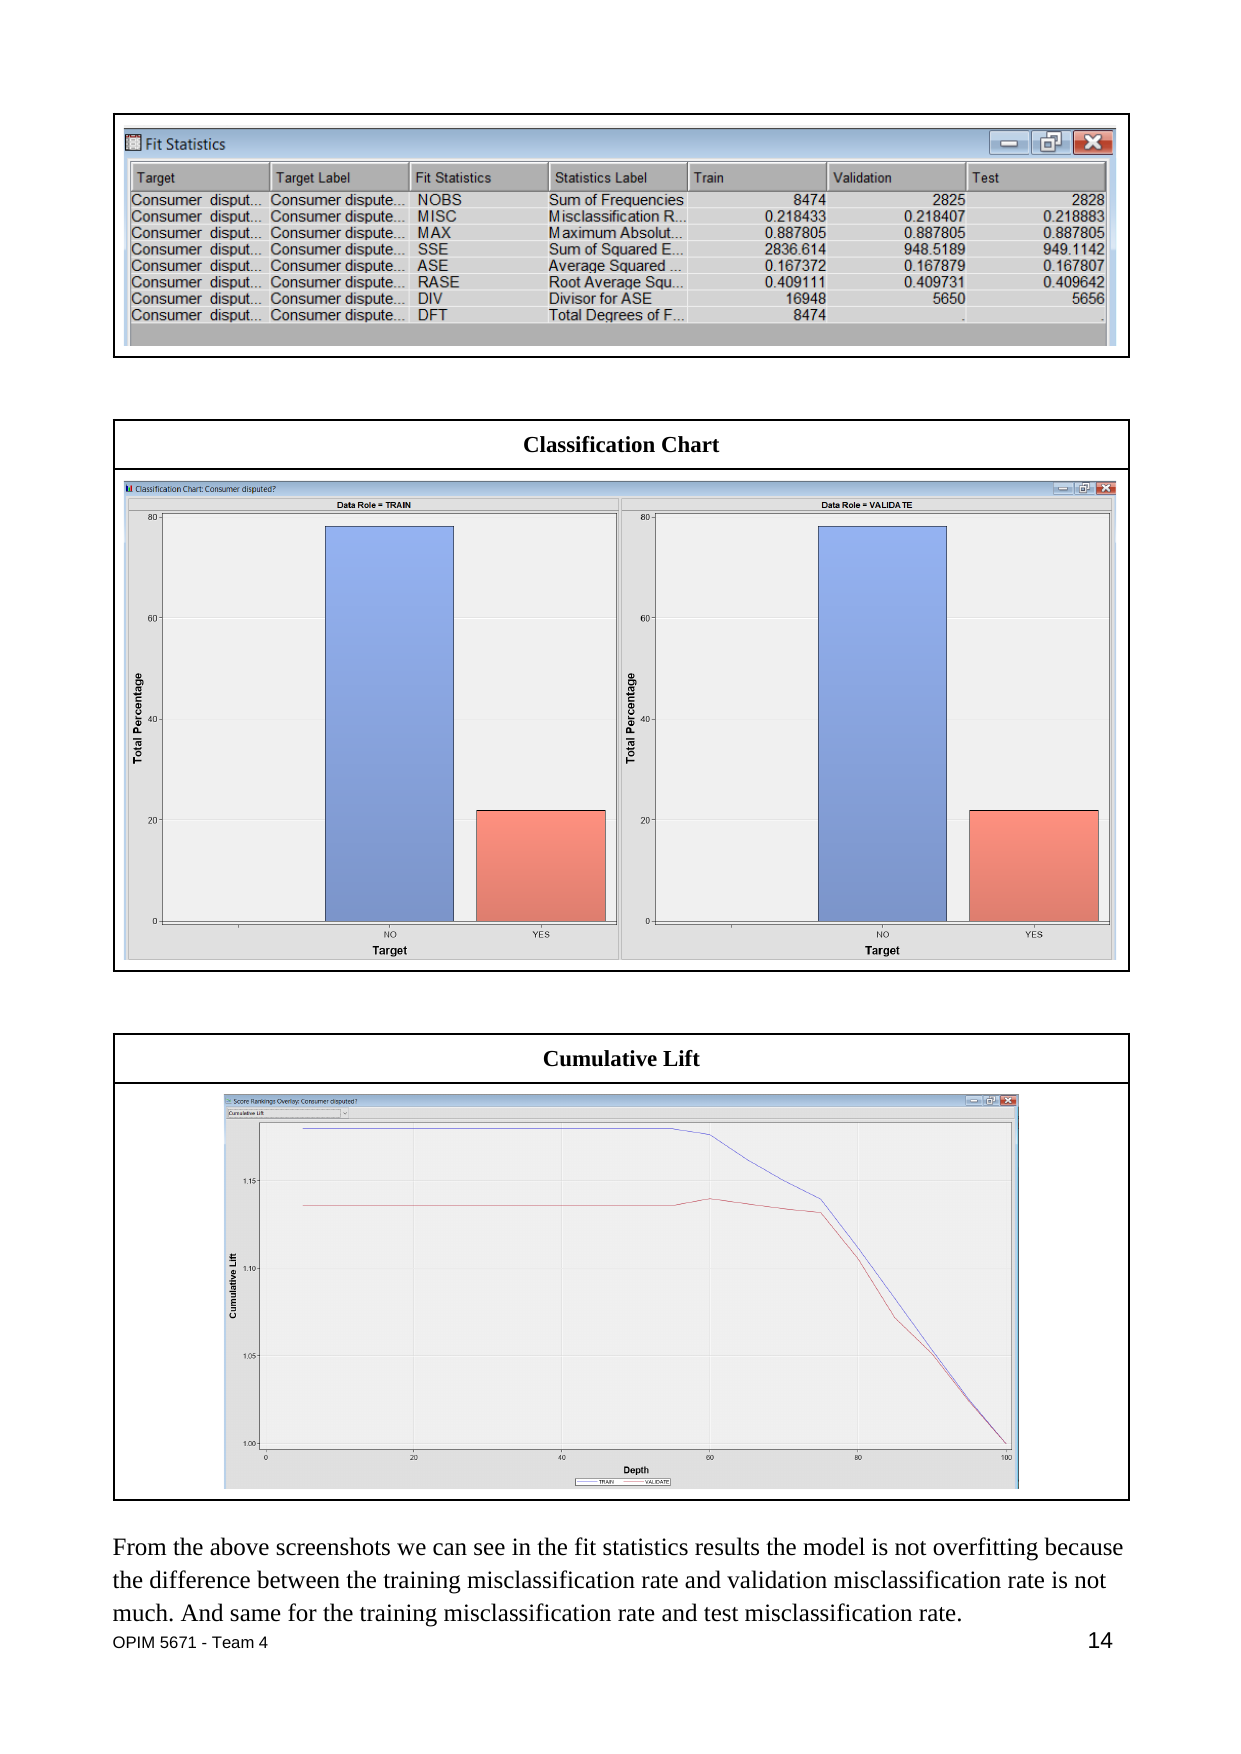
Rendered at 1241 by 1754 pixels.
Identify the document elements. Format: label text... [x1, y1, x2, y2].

picture [123, 480, 1117, 960]
table_cell [115, 1084, 1128, 1499]
picture [223, 1094, 1019, 1489]
text From the above screenshots we can see in the fit statistics results the model is not overfitting because the difference between the training misclassification rate and validation misclassification rate is not much. And same for the training misclassification rate and test misclassification rate. [112, 1532, 1128, 1626]
table_cell [115, 470, 1128, 970]
table_header Classification Chart [115, 421, 1128, 468]
picture [123, 125, 1117, 346]
table_header Cumulative Lift [115, 1035, 1128, 1082]
table_cell [115, 115, 1128, 356]
